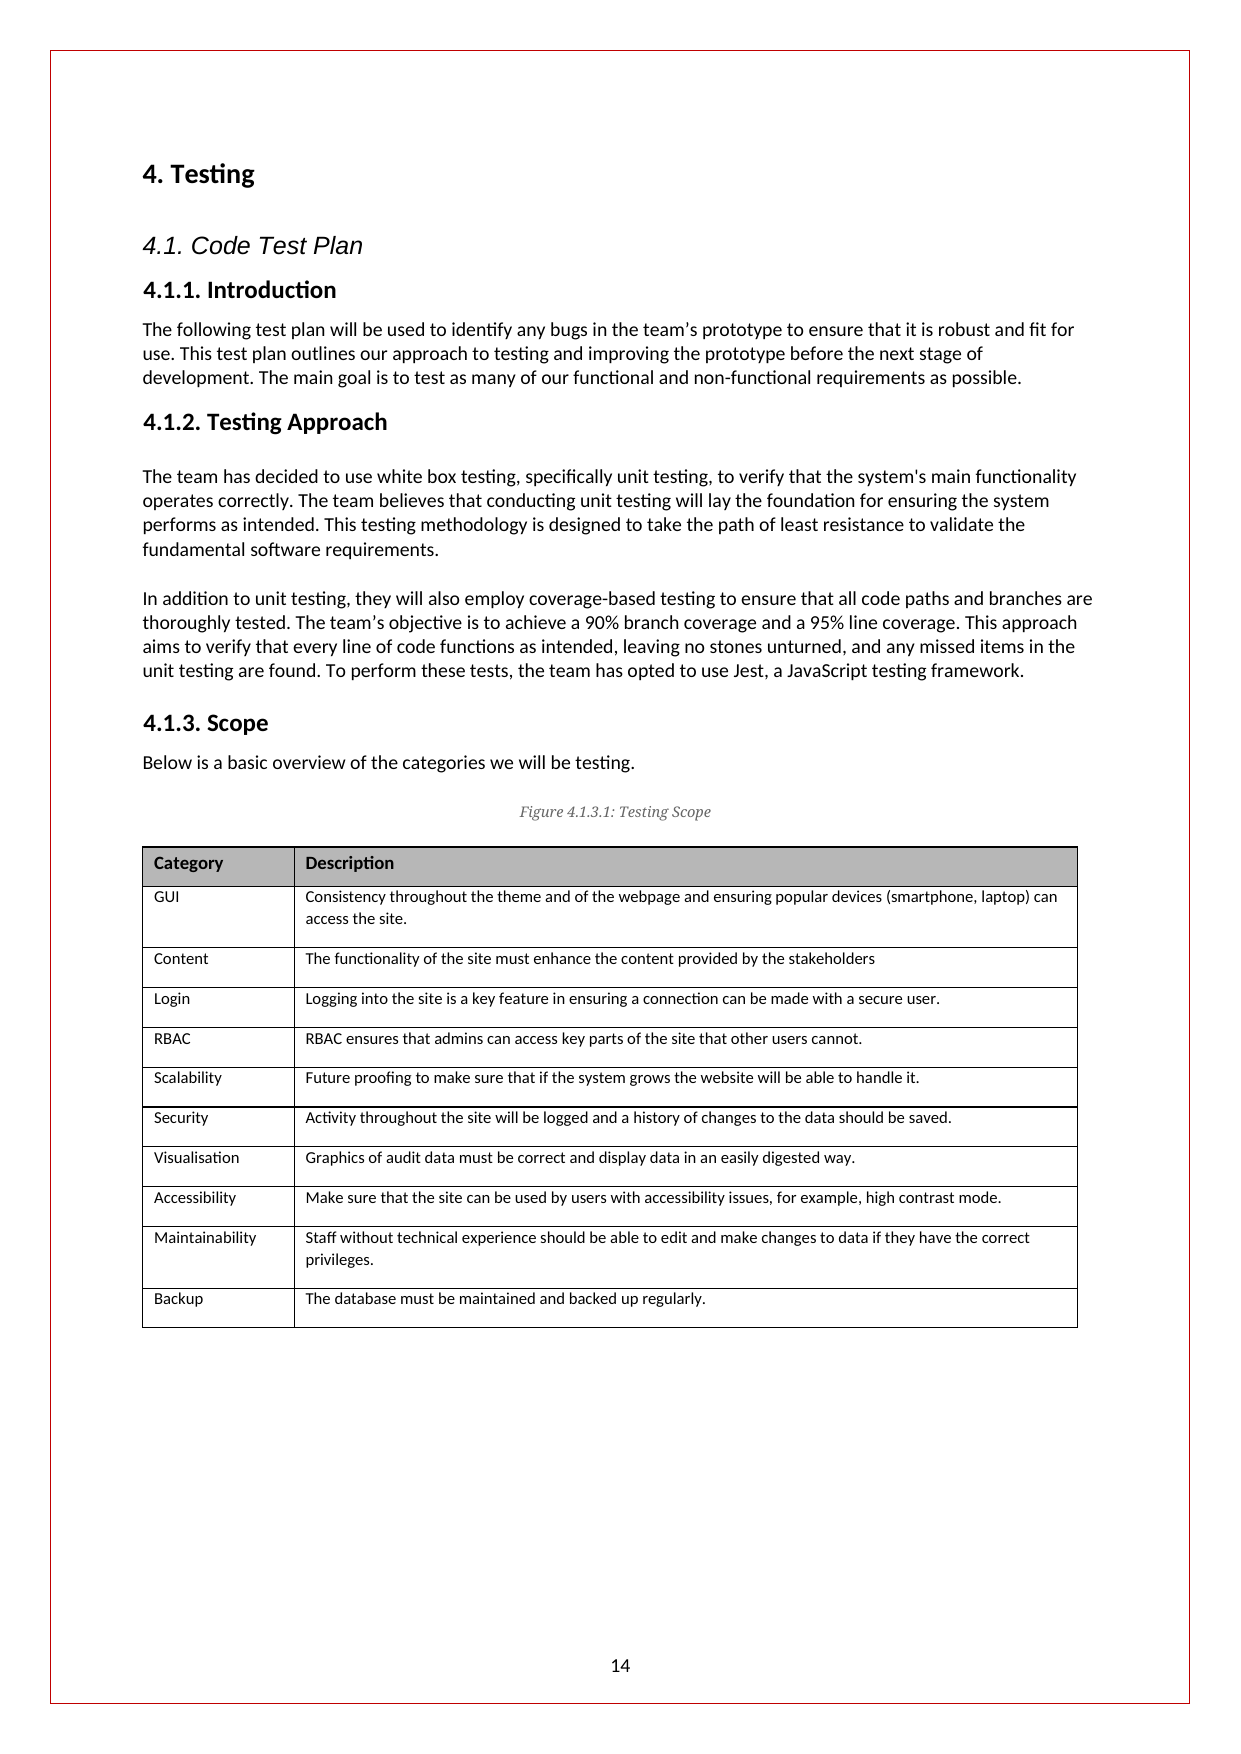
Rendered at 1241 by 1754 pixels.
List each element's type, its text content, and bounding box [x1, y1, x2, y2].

table_cell Backup [143, 1289, 294, 1327]
text The following test plan will be used to identify any bugs in the team’s prototype to ensure that it is robust and fit for use. This test plan outlines our approach to testing and improving the prototype before the next stage of development. The main goal is to test as many of our functional and non-functional requirements as possible. [142, 317, 1100, 389]
table_cell Content [143, 948, 294, 987]
text The team has decided to use white box testing, specifically unit testing, to verify that the system's main functionality operates correctly. The team believes that conducting unit testing will lay the foundation for ensuring the system performs as intended. This testing methodology is designed to take the path of least resistance to validate the fundamental software requirements. [142, 464, 1100, 561]
table_cell The functionality of the site must enhance the content provided by the stakeholders [295, 948, 1077, 987]
table_cell Security [143, 1108, 294, 1146]
table_cell Consistency throughout the theme and of the webpage and ensuring popular devices (smartphone, laptop) can access the site. [295, 887, 1077, 947]
text Below is a basic overview of the categories we will be testing. [142, 750, 1100, 774]
subtitle 4.1.2. Testing Approach [143, 406, 1100, 437]
table_cell Scalability [143, 1068, 294, 1106]
table_cell GUI [143, 887, 294, 947]
table_cell Staff without technical experience should be able to edit and make changes to data if they have the correct privileges. [295, 1227, 1077, 1287]
table_cell Logging into the site is a key feature in ensuring a connection can be made with a secure user. [295, 988, 1077, 1027]
table_header Category [143, 848, 294, 886]
table_cell Make sure that the site can be used by users with accessibility issues, for example, high contrast mode. [295, 1187, 1077, 1226]
subtitle 4.1. Code Test Plan [142, 231, 1100, 259]
table_cell Future proofing to make sure that if the system grows the website will be able to handle it. [295, 1068, 1077, 1106]
table_cell RBAC [143, 1028, 294, 1067]
table_cell Activity throughout the site will be logged and a history of changes to the data should be saved. [295, 1108, 1077, 1146]
table_header Description [295, 848, 1077, 886]
table_cell Accessibility [143, 1187, 294, 1226]
subtitle 4.1.1. Introduction [143, 274, 1100, 305]
text In addition to unit testing, they will also employ coverage-based testing to ensure that all code paths and branches are thoroughly tested. The team’s objective is to achieve a 90% branch coverage and a 95% line coverage. This approach aims to verify that every line of code functions as intended, leaving no stones unturned, and any missed items in the unit testing are found. To perform these tests, the team has opted to use Jest, a JavaScript testing framework. [142, 586, 1100, 682]
table_cell Visualisation [143, 1147, 294, 1186]
subtitle 4.1.3. Scope [143, 707, 1100, 738]
table_cell The database must be maintained and backed up regularly. [295, 1289, 1077, 1327]
table_cell Maintainability [143, 1227, 294, 1287]
table_cell Graphics of audit data must be correct and display data in an easily digested way. [295, 1147, 1077, 1186]
subtitle 4. Testing [142, 156, 1100, 190]
text Figure 4.1.3.1: Testing Scope [142, 801, 1090, 821]
table_cell RBAC ensures that admins can access key parts of the site that other users cannot. [295, 1028, 1077, 1067]
table_cell Login [143, 988, 294, 1027]
